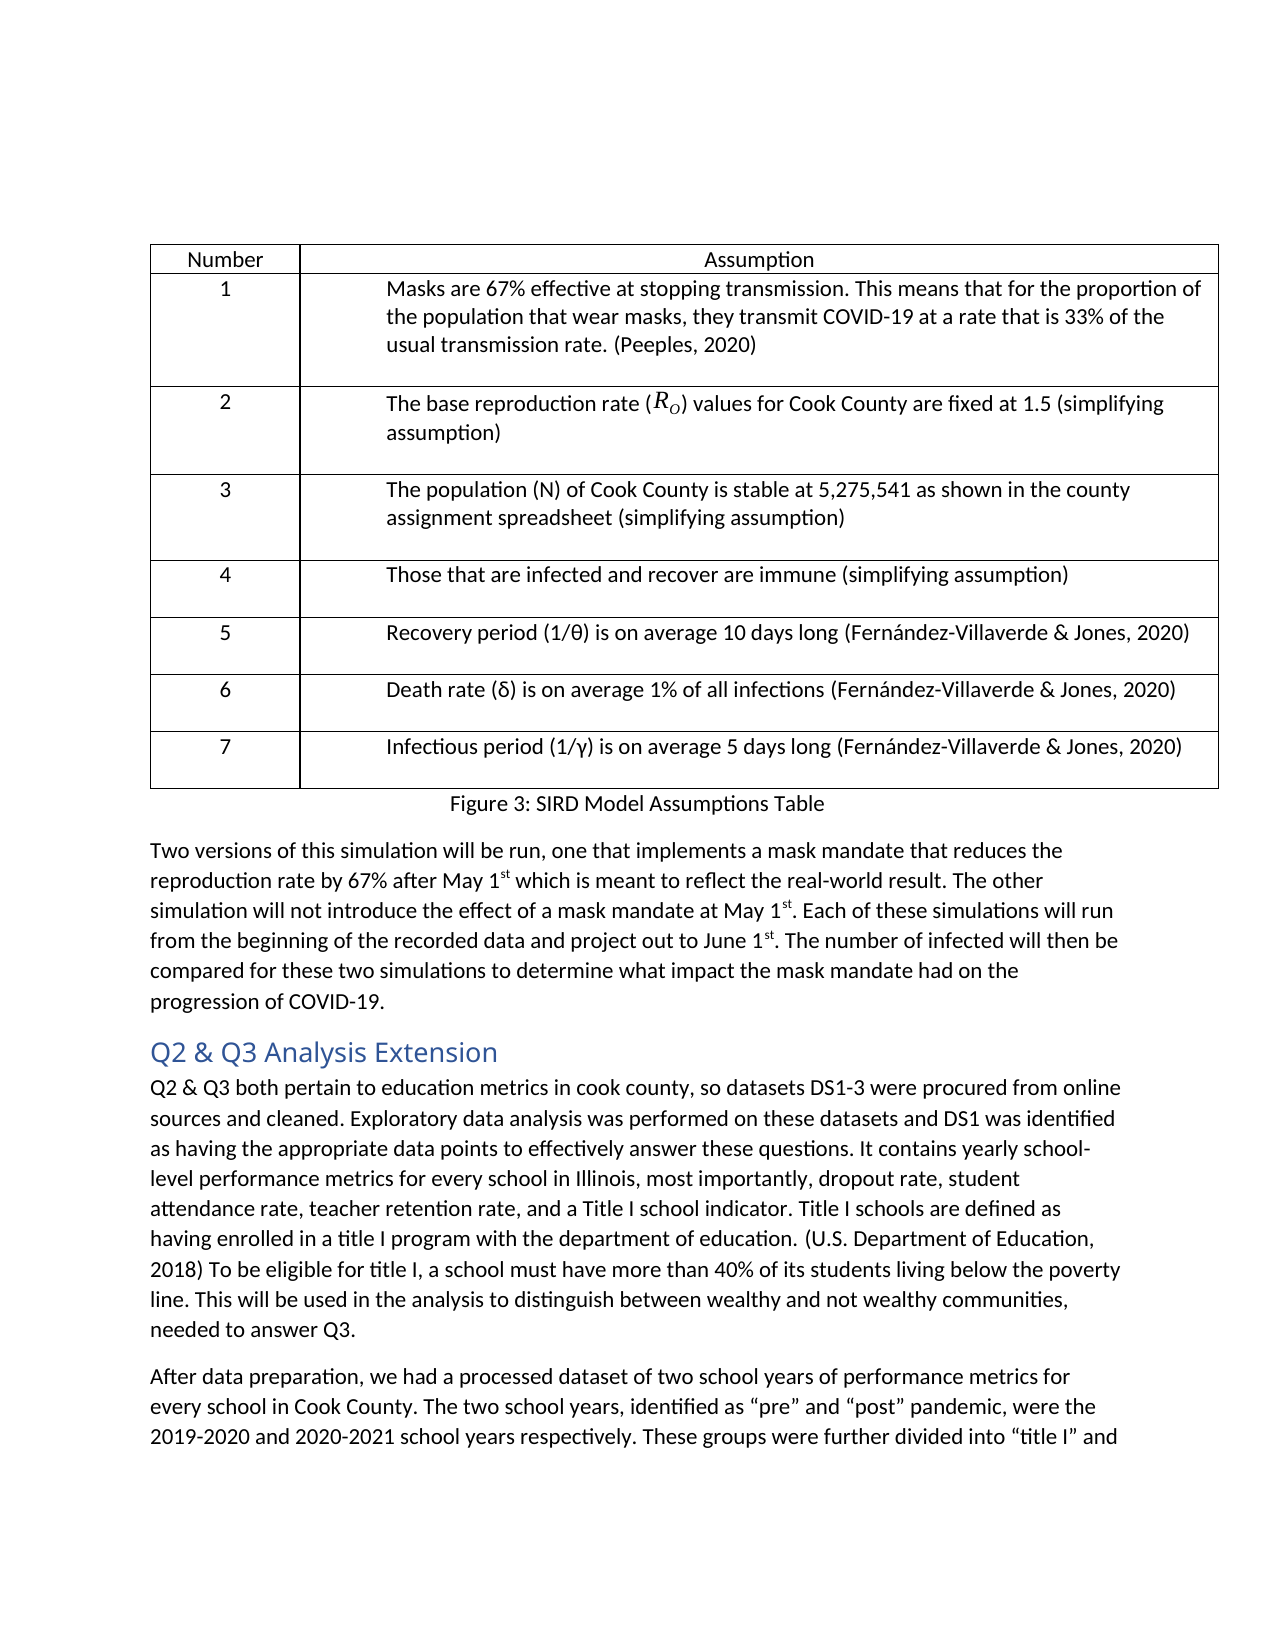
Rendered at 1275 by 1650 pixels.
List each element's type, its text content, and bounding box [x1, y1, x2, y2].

table_cell Masks are 67% effective at stopping transmission. This means that for the proportion of the population that wear masks, they transmit COVID-19 at a rate that is 33% of the usual transmission rate. [301, 274, 1218, 386]
text Q2 & Q3 both pertain to education metrics in cook county, so datasets DS1-3 were procured from online sources and cleaned. Exploratory data analysis was performed on these datasets and DS1 was identified as having the appropriate data points to effectively answer these questions. It contains yearly school-level performance metrics for every school in Illinois, most importantly, dropout rate, student attendance rate, teacher retention rate, and a Title I school indicator. Title I schools are defined as having enrolled in a title I program with the department of education. To be eligible for title I, a school must have more than 40% of its students living below the poverty line. This will be used in the analysis to distinguish between wealthy and not wealthy communities, needed to answer Q3. [150, 1073, 1125, 1343]
table_cell Those that are infected and recover are immune (simplifying assumption) [301, 561, 1218, 617]
table_cell 2 [151, 387, 299, 474]
table_cell The base reproduction rate () values for Cook County are fixed at 1.5 (simplifying assumption) [301, 387, 1218, 474]
table_cell 1 [151, 274, 299, 386]
table_cell 7 [151, 732, 299, 788]
table_cell The population (N) of Cook County is stable at 5,275,541 as shown in the county assignment spreadsheet (simplifying assumption) [301, 475, 1218, 559]
table_cell 3 [151, 475, 299, 559]
table_header Number [151, 245, 299, 273]
subtitle Q2 & Q3 Analysis Extension [150, 1034, 1125, 1071]
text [150, 1362, 1125, 1450]
table_cell Recovery period (1/θ) is on average 10 days long [301, 618, 1218, 674]
text Two versions of this simulation will be run, one that implements a mask mandate that reduces the reproduction rate by 67% after May 1st which is meant to reflect the real-world result. The other simulation will not introduce the effect of a mask mandate at May 1st. Each of these simulations will run from the beginning of the recorded data and project out to June 1st. The number of infected will then be compared for these two simulations to determine what impact the mask mandate had on the progression of COVID-19. [150, 836, 1125, 1015]
table_cell 4 [151, 561, 299, 617]
table_cell 6 [151, 675, 299, 731]
text Figure 3: SIRD Model Assumptions Table [150, 789, 1125, 817]
table_cell 5 [151, 618, 299, 674]
table_cell Infectious period (1/γ) is on average 5 days long [301, 732, 1218, 788]
table_header Assumption [301, 245, 1218, 273]
table_cell Death rate (δ) is on average 1% of all infections [301, 675, 1218, 731]
